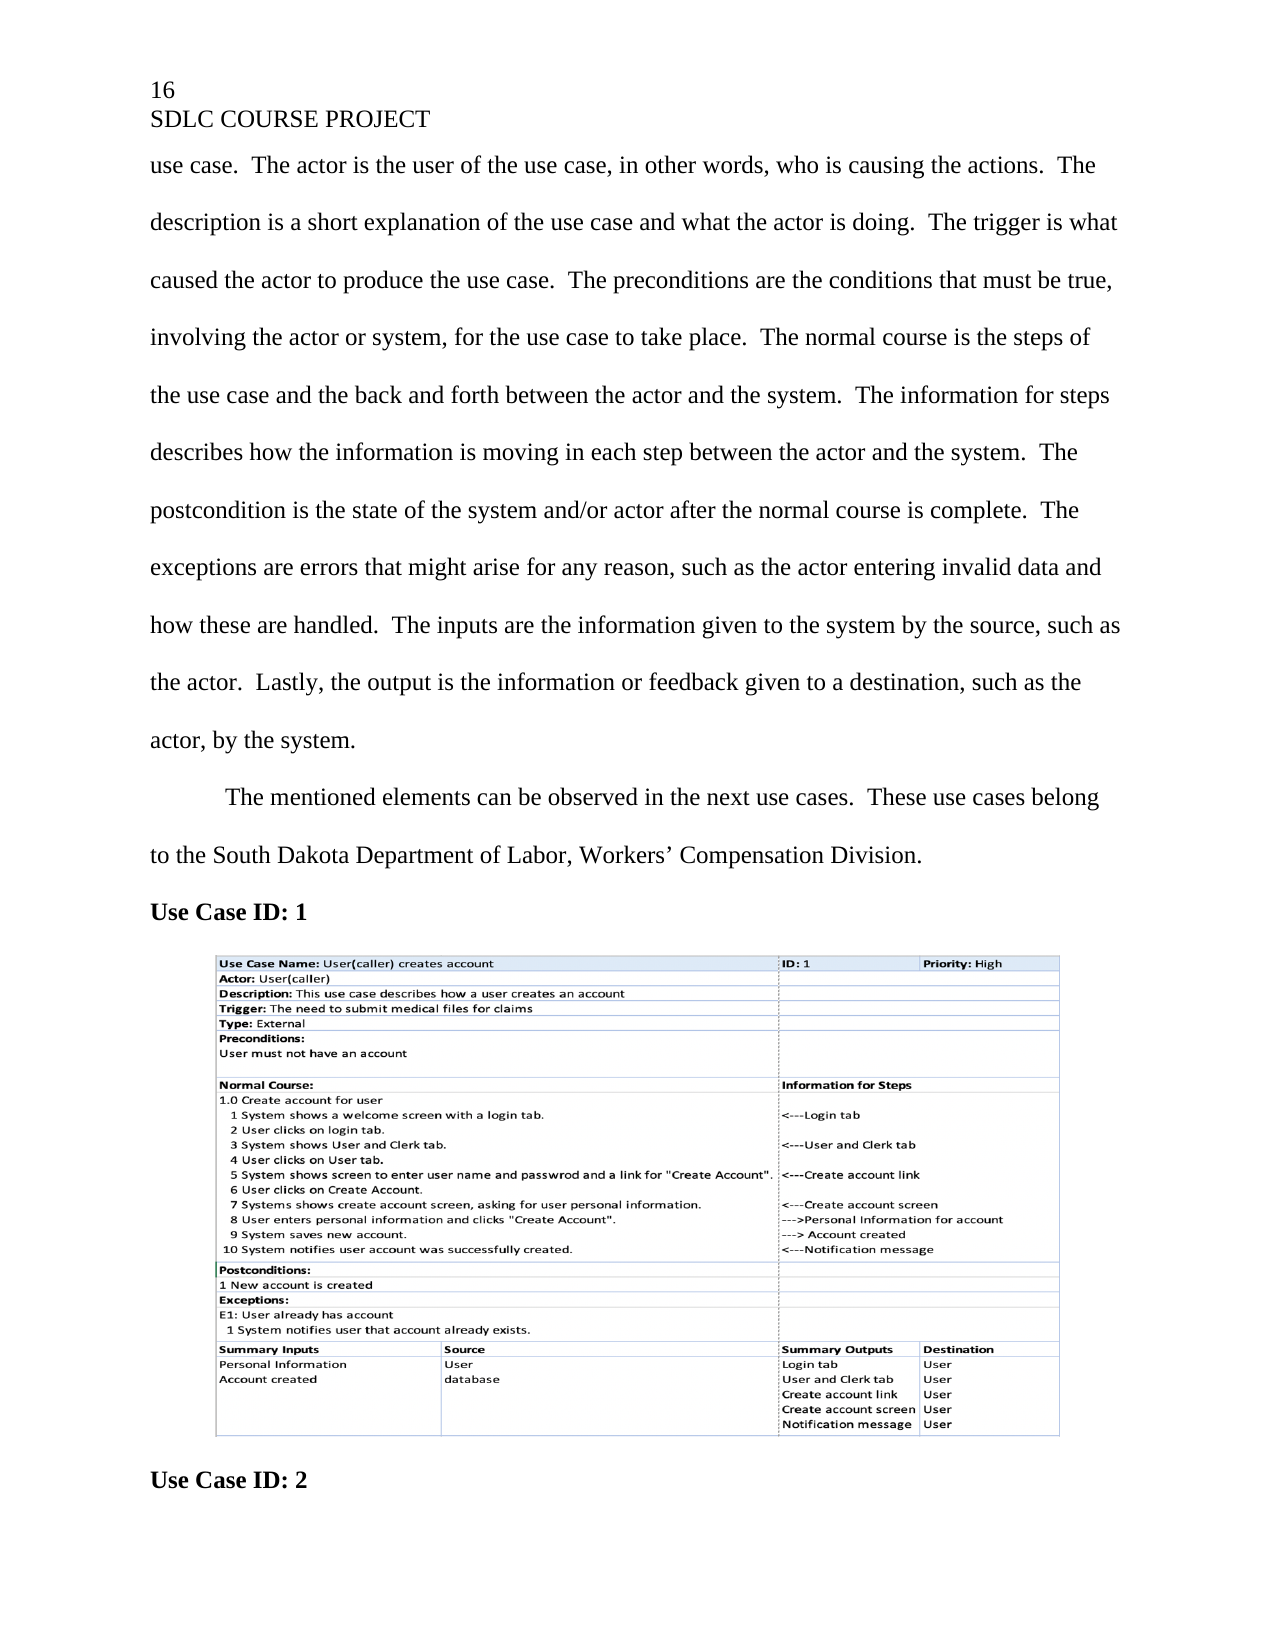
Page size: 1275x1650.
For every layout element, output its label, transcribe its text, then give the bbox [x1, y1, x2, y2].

picture [215, 955, 1060, 1437]
text Use Case ID: 1 [150, 897, 1125, 926]
text Use Case ID: 2 [150, 1465, 1125, 1494]
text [150, 150, 1125, 754]
text The mentioned elements can be observed in the next use cases. These use cases belong to the South Dakota Department of Labor, Workers’ Compensation Division. [150, 782, 1125, 869]
